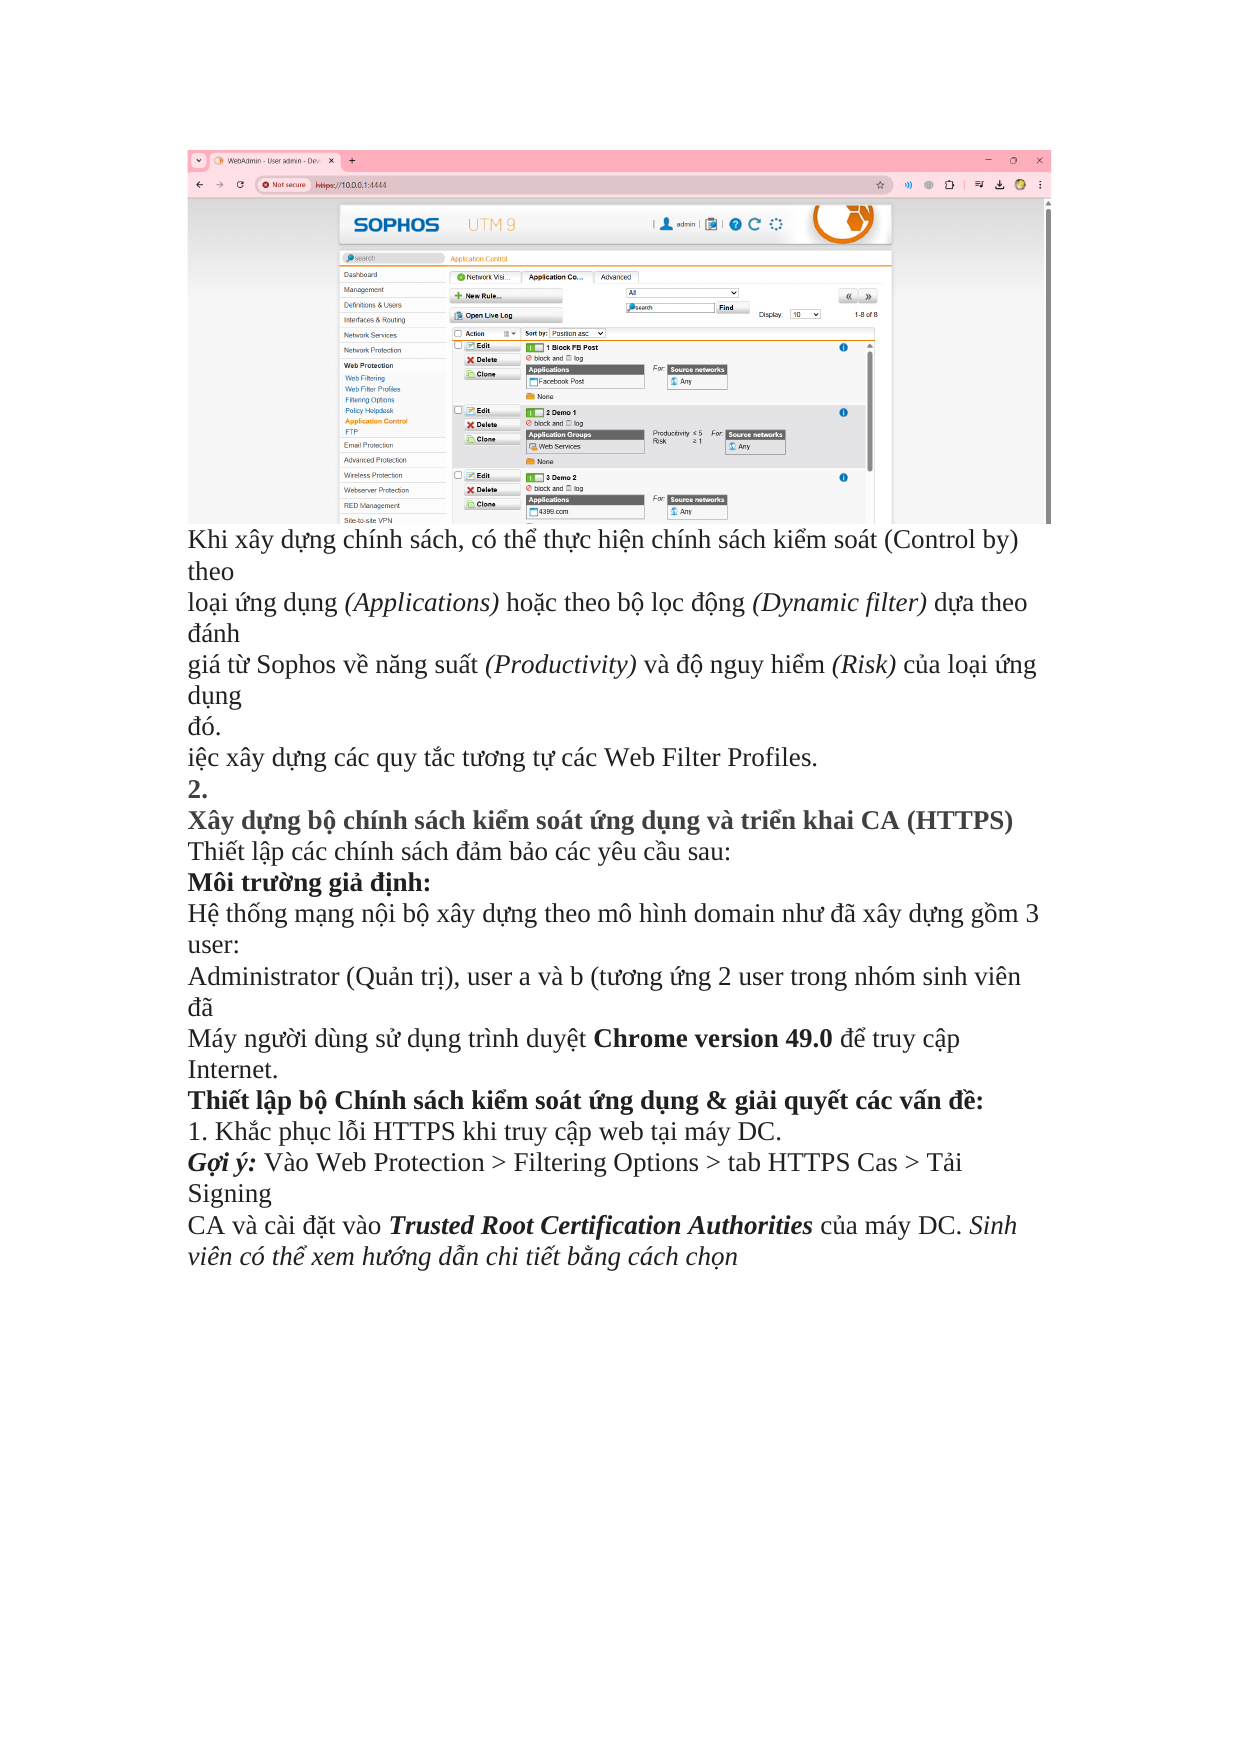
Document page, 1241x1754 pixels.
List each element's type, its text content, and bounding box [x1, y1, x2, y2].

text giá từ Sophos về năng suất (Productivity) và độ nguy hiểm (Risk) của loại ứng dụng [187, 648, 1053, 710]
text loại ứng dụng (Applications) hoặc theo bộ lọc động (Dynamic filter) dựa theo đánh [187, 586, 1053, 648]
text CA và cài đặt vào Trusted Root Certification Authorities của máy DC. Sinh [187, 1209, 1053, 1240]
text Gợi ý: Vào Web Protection > Filtering Options > tab HTTPS Cas > Tải Signing [187, 1146, 1053, 1209]
text 2. [187, 773, 1053, 804]
text Thiết lập các chính sách đảm bảo các yêu cầu sau: [187, 835, 1053, 866]
text Xây dựng bộ chính sách kiểm soát ứng dụng và triển khai CA (HTTPS) [187, 804, 1053, 835]
text đó. [187, 710, 1053, 742]
text Administrator (Quản trị), user a và b (tương ứng 2 user trong nhóm sinh viên đã [187, 959, 1053, 1022]
text Khi xây dựng chính sách, có thể thực hiện chính sách kiểm soát (Control by) theo [187, 523, 1053, 586]
text viên có thể xem hướng dẫn chi tiết bằng cách chọn [187, 1240, 1053, 1271]
picture [187, 150, 1052, 524]
text iệc xây dựng các quy tắc tương tự các Web Filter Profiles. [187, 742, 1053, 773]
text Thiết lập bộ Chính sách kiểm soát ứng dụng & giải quyết các vấn đề: [187, 1084, 1053, 1115]
text 1. Khắc phục lỗi HTTPS khi truy cập web tại máy DC. [187, 1115, 1053, 1146]
text Máy người dùng sử dụng trình duyệt Chrome version 49.0 để truy cập Internet. [187, 1022, 1053, 1084]
text Hệ thống mạng nội bộ xây dựng theo mô hình domain như đã xây dựng gồm 3 user: [187, 897, 1053, 959]
text Môi trường giả định: [187, 866, 1053, 897]
